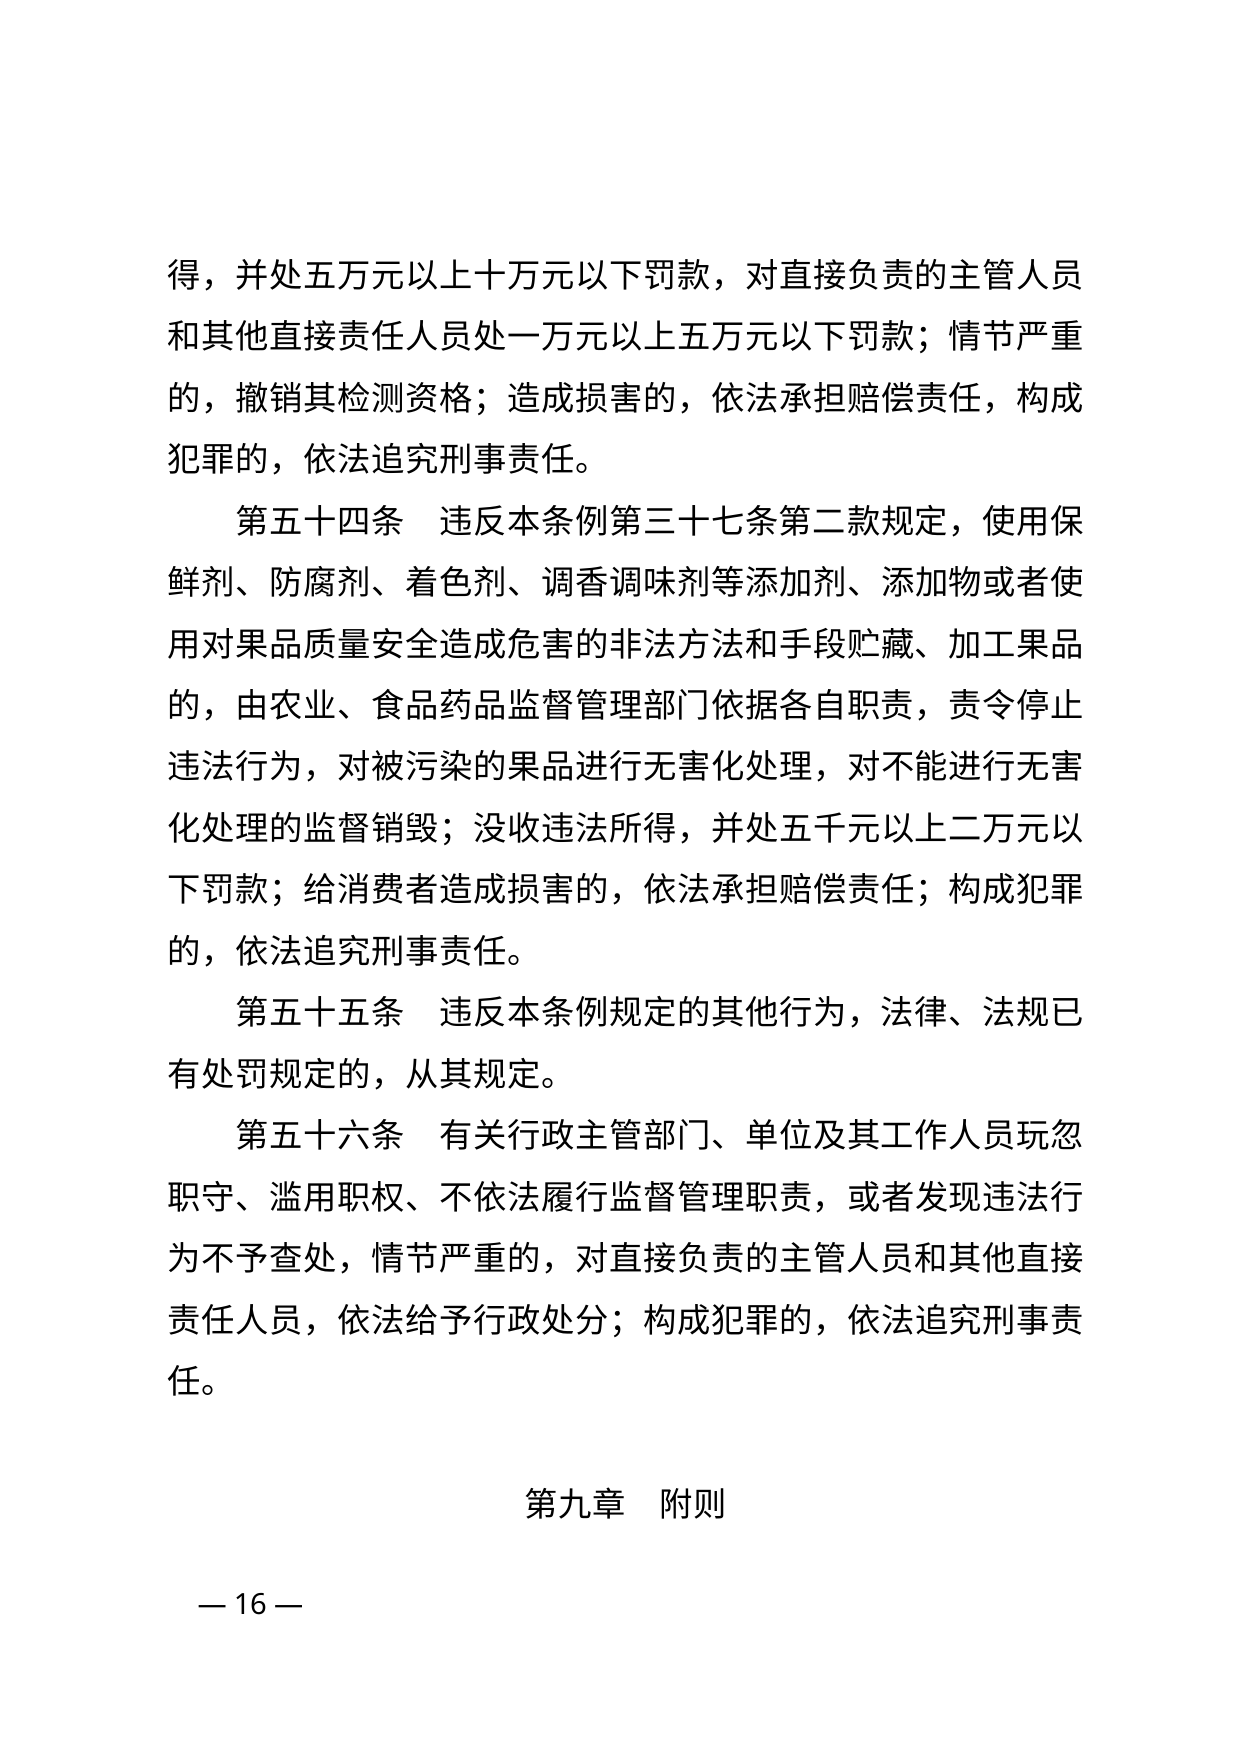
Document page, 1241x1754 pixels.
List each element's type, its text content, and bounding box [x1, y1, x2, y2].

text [168, 242, 1084, 488]
text 第五十四条 违反本条例第三十七条第二款规定，使用保鲜剂、防腐剂、着色剂、调香调味剂等添加剂、添加物或者使用对果品质量安全造成危害的非法方法和手段贮藏、加工果品的，由农业、食品药品监督管理部门依据各自职责，责令停止违法行为，对被污染的果品进行无害化处理，对不能进行无害化处理的监督销毁；没收违法所得，并处五千元以上二万元以下罚款；给消费者造成损害的，依法承担赔偿责任；构成犯罪的，依法追究刑事责任。 [168, 488, 1084, 979]
text 第五十五条 违反本条例规定的其他行为，法律、法规已有处罚规定的，从其规定。 [168, 979, 1084, 1102]
text 第九章 附则 [168, 1471, 1084, 1533]
text 第五十六条 有关行政主管部门、单位及其工作人员玩忽职守、滥用职权、不依法履行监督管理职责，或者发现违法行为不予查处，情节严重的，对直接负责的主管人员和其他直接责任人员，依法给予行政处分；构成犯罪的，依法追究刑事责任。 [168, 1102, 1084, 1410]
